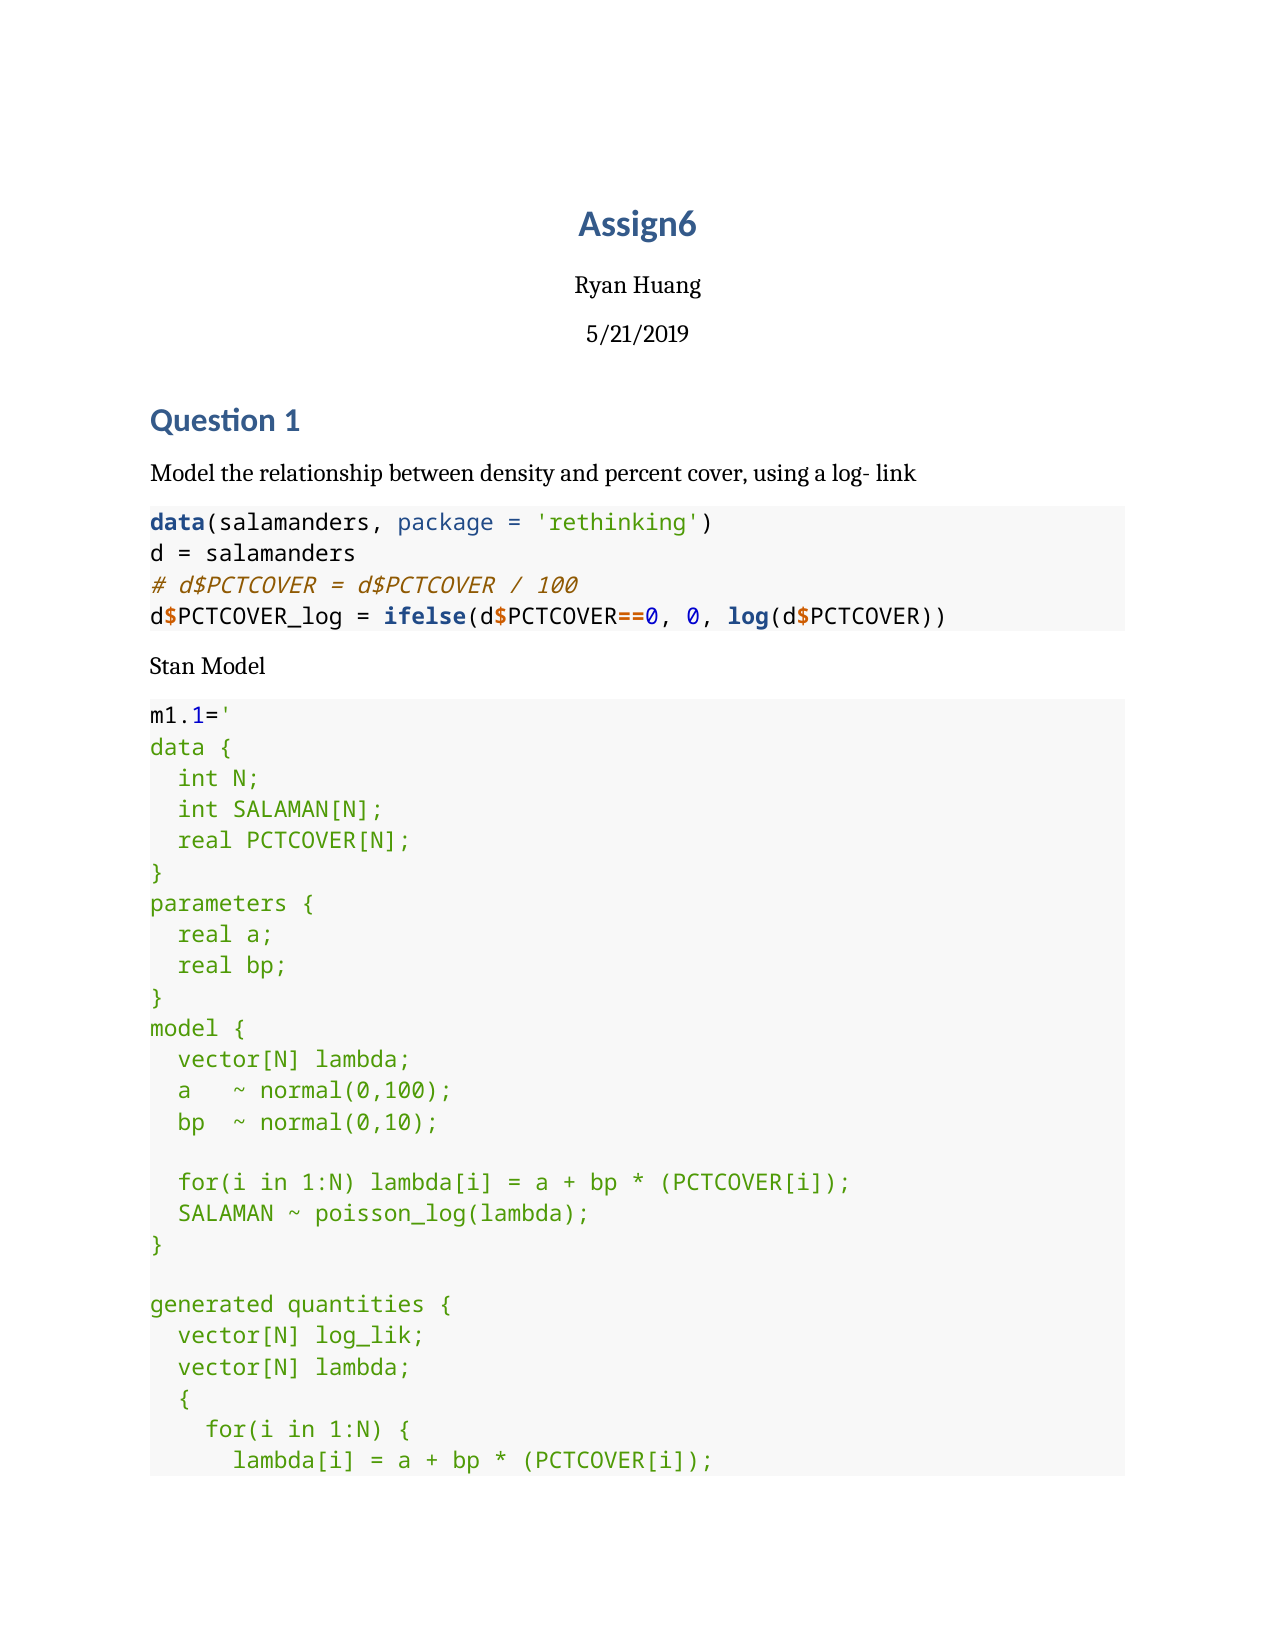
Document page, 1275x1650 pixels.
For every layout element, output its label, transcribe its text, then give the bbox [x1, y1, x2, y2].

text Stan Model [150, 652, 1125, 681]
text Ryan Huang [150, 271, 1125, 299]
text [150, 699, 1125, 1476]
text Model the relationship between density and percent cover, using a log- link [150, 459, 1125, 487]
text 5/21/2019 [150, 320, 1125, 349]
subtitle Question 1 [150, 399, 1125, 440]
title Assign6 [150, 200, 1125, 246]
text data(salamanders, package = 'rethinking') d = salamanders # d$PCTCOVER = d$PCTCOVER / 100 d$PCTCOVER_log = ifelse(d$PCTCOVER==0, 0, log(d$PCTCOVER)) [150, 506, 1125, 631]
